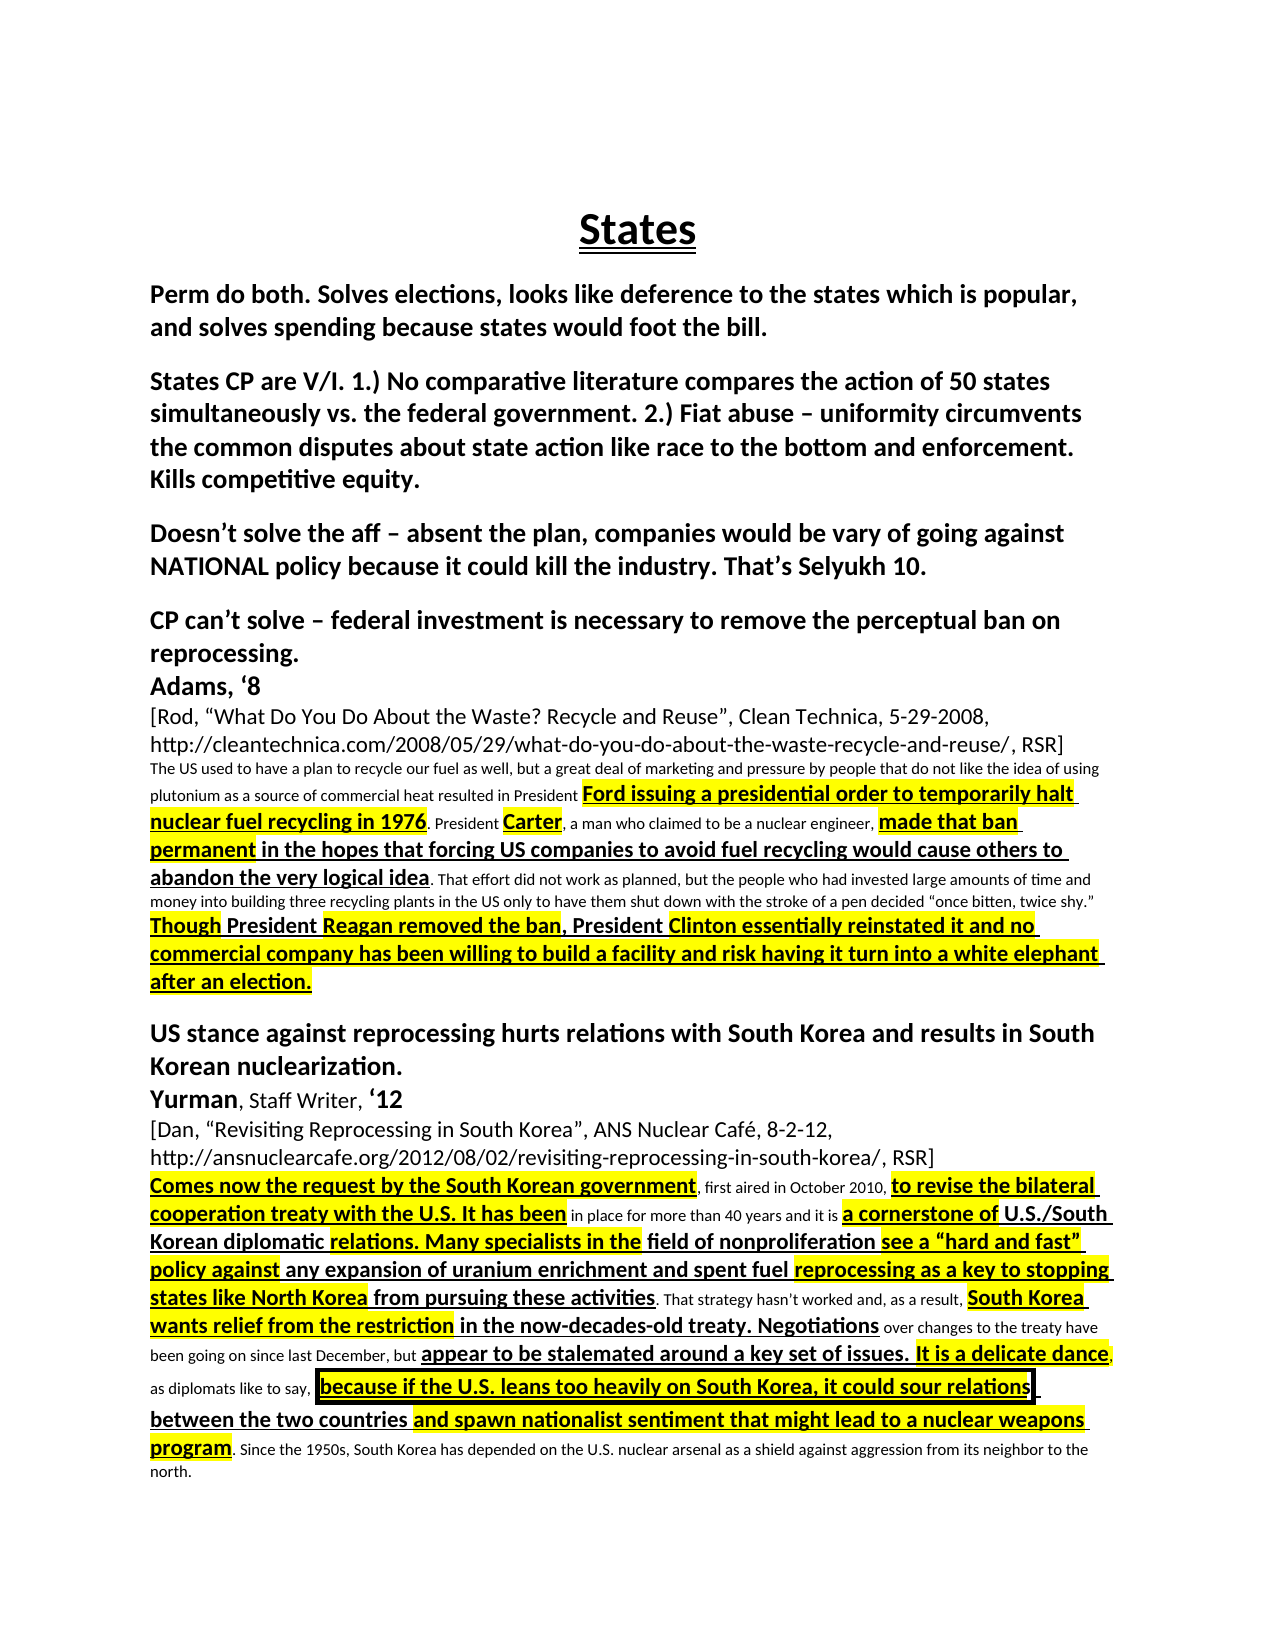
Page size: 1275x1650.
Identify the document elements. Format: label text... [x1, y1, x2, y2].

subtitle States [150, 200, 1125, 256]
text http://cleantechnica.com/2008/05/29/what-do-you-do-about-the-waste-recycle-and-reuse/, RSR] [150, 731, 1125, 758]
text [Dan, “Revisiting Reprocessing in South Korea”, ANS Nuclear Café, 8-2-12, [150, 1115, 1125, 1143]
subtitle Doesn’t solve the aff – absent the plan, companies would be vary of going against NATIONAL policy because it could kill the industry. That’s Selyukh 10. [150, 517, 1125, 583]
text [Rod, “What Do You Do About the Waste? Recycle and Reuse”, Clean Technica, 5-29-2008, [150, 702, 1125, 731]
text http://ansnuclearcafe.org/2012/08/02/revisiting-reprocessing-in-south-korea/, RSR] [150, 1143, 1125, 1171]
text Adams, ‘8 [150, 669, 1125, 702]
text The US used to have a plan to recycle our fuel as well, but a great deal of marketing and pressure by people that do not like the idea of using plutonium as a source of commercial heat resulted in President Ford issuing a presidential order to temporarily halt nuclear fuel recycling in 1976. President Carter, a man who claimed to be a nuclear engineer, made that ban permanent in the hopes that forcing US companies to avoid fuel recycling would cause others to abandon the very logical idea. That effort did not work as planned, but the people who had invested large amounts of time and money into building three recycling plants in the US only to have them shut down with the stroke of a pen decided “once bitten, twice shy.” Though President Reagan removed the ban, President Clinton essentially reinstated it and no commercial company has been willing to build a facility and risk having it turn into a white elephant after an election. [150, 758, 1125, 995]
subtitle States CP are V/I. 1.) No comparative literature compares the action of 50 states simultaneously vs. the federal government. 2.) Fiat abuse – uniformity circumvents the common disputes about state action like race to the bottom and enforcement. Kills competitive equity. [150, 364, 1125, 496]
text Comes now the request by the South Korean government, first aired in October 2010, to revise the bilateral cooperation treaty with the U.S. It has been in place for more than 40 years and it is a cornerstone of U.S./South Korean diplomatic relations. Many specialists in the field of nonproliferation see a “hard and fast” policy against any expansion of uranium enrichment and spent fuel reprocessing as a key to stopping states like North Korea from pursuing these activities. That strategy hasn’t worked and, as a result, South Korea wants relief from the restriction in the now-decades-old treaty. Negotiations over changes to the treaty have been going on since last December, but appear to be stalemated around a key set of issues. It is a delicate dance, as diplomats like to say, because if the U.S. leans too heavily on South Korea, it could sour relations between the two countries and spawn nationalist sentiment that might lead to a nuclear weapons program. Since the 1950s, South Korea has depended on the U.S. nuclear arsenal as a shield against aggression from its neighbor to the north. [150, 1171, 1125, 1481]
subtitle US stance against reprocessing hurts relations with South Korea and results in South Korean nuclearization. [150, 1016, 1125, 1082]
subtitle Perm do both. Solves elections, looks like deference to the states which is popular, and solves spending because states would foot the bill. [150, 277, 1125, 343]
subtitle CP can’t solve – federal investment is necessary to remove the perceptual ban on reprocessing. [150, 603, 1125, 669]
text Yurman, Staff Writer, ‘12 [150, 1082, 1125, 1115]
